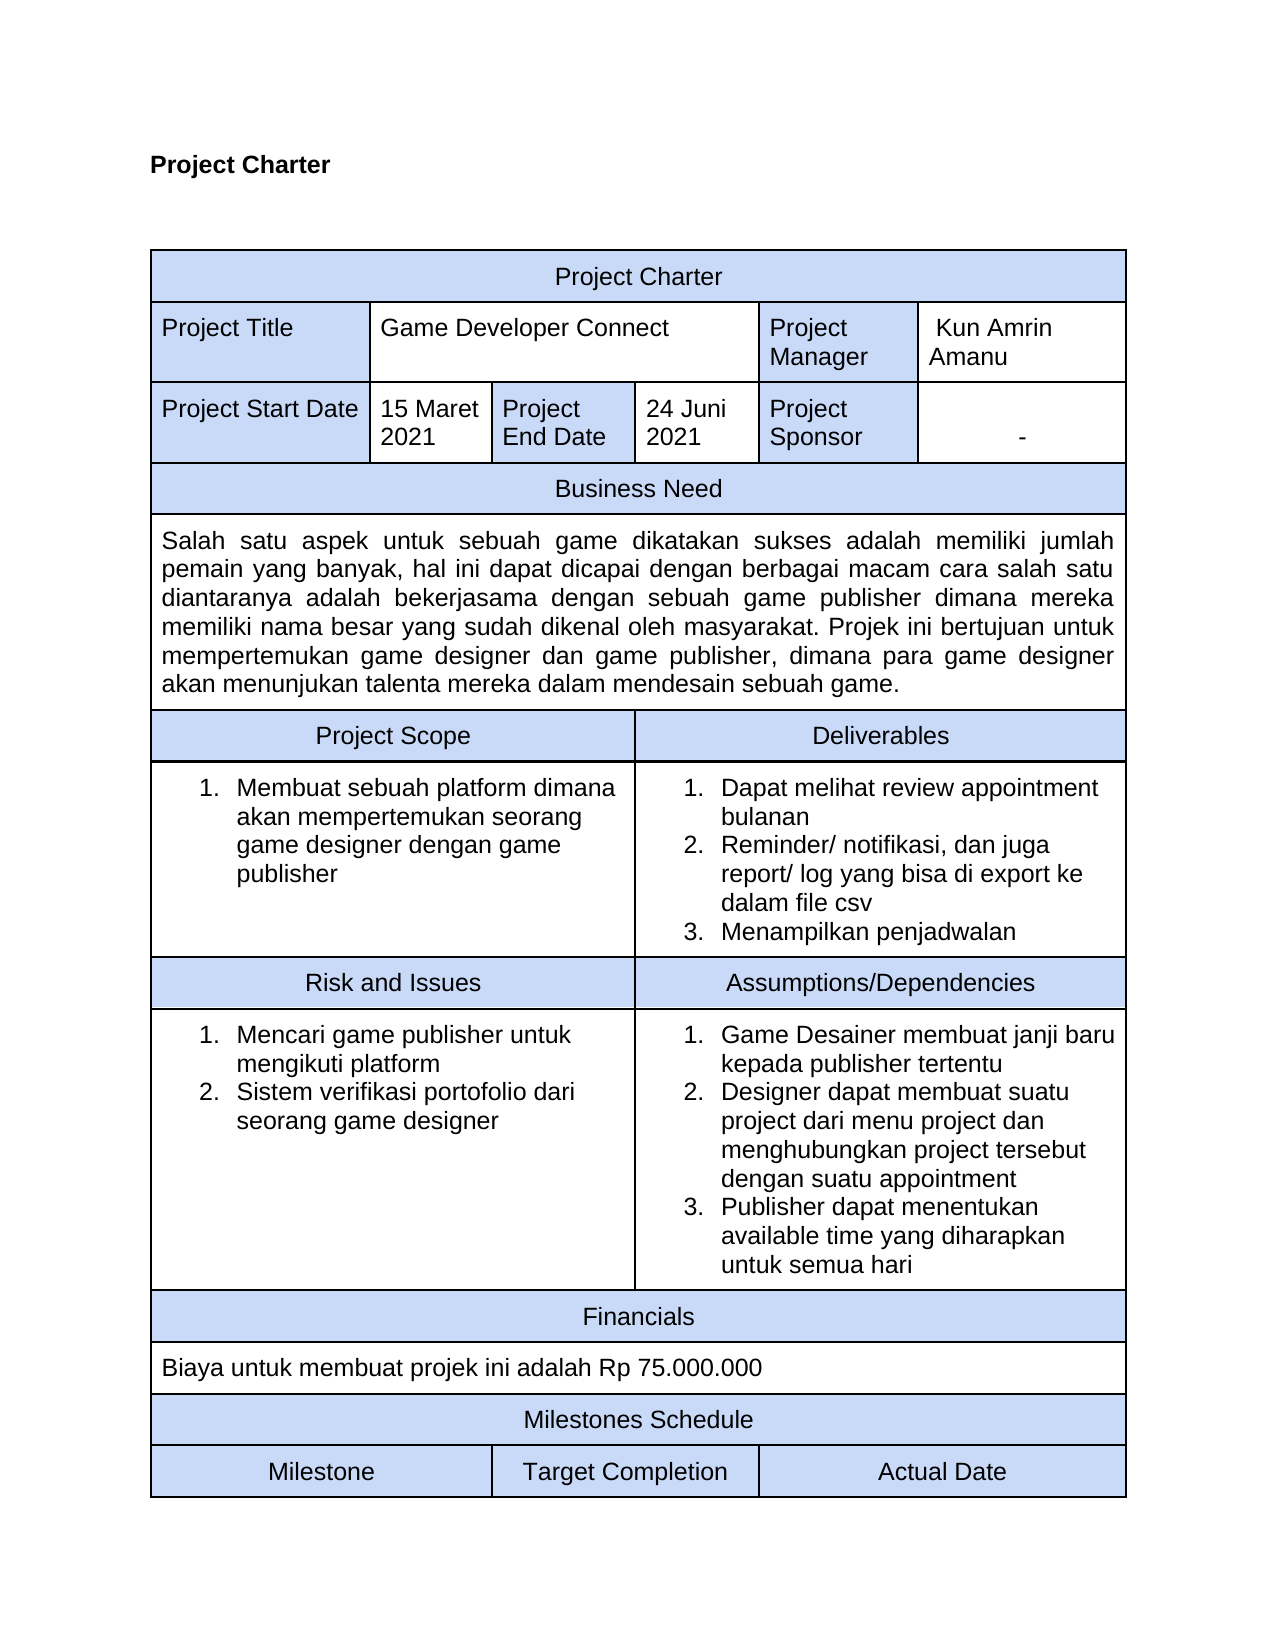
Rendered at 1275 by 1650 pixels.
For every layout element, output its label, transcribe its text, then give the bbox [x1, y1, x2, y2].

table_cell Kun Amrin Amanu [919, 303, 1125, 381]
table_cell Actual Date [760, 1446, 1125, 1496]
table_cell Business Need [152, 464, 1125, 513]
table_cell Dapat melihat review appointment bulanan Reminder/ notifikasi, dan juga report/ log yang bisa di export ke dalam file csv Menampilkan penjadwalan [636, 763, 1125, 956]
table_cell - [919, 383, 1125, 462]
table_cell Project Manager [760, 303, 917, 381]
table_cell Salah satu aspek untuk sebuah game dikatakan sukses adalah memiliki jumlah pemain yang banyak, hal ini dapat dicapai dengan berbagai macam cara salah satu diantaranya adalah bekerjasama dengan sebuah game publisher dimana mereka memiliki nama besar yang sudah dikenal oleh masyarakat. Projek ini bertujuan untuk mempertemukan game designer dan game publisher, dimana para game designer akan menunjukan talenta mereka dalam mendesain sebuah game. [152, 515, 1125, 709]
table_cell Project Title [152, 303, 369, 381]
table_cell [493, 1446, 758, 1496]
table_cell Game Developer Connect [371, 303, 758, 381]
table_cell Project Scope [152, 711, 634, 760]
table_cell Biaya untuk membuat projek ini adalah Rp 75.000.000 [152, 1343, 1125, 1392]
table_cell Project End Date [493, 383, 634, 462]
text Project Charter [150, 150, 1125, 179]
table_cell 15 Maret 2021 [371, 383, 491, 462]
table_cell Deliverables [636, 711, 1125, 760]
table_cell 24 Juni 2021 [636, 383, 758, 462]
table_header Project Charter [152, 251, 1125, 301]
table_cell Membuat sebuah platform dimana akan mempertemukan seorang game designer dengan game publisher [152, 763, 634, 956]
table_cell Project Sponsor [760, 383, 917, 462]
table_cell Risk and Issues [152, 958, 634, 1007]
table_cell Mencari game publisher untuk mengikuti platform Sistem verifikasi portofolio dari seorang game designer [152, 1010, 634, 1289]
table_cell Financials [152, 1291, 1125, 1341]
table_cell Project Start Date [152, 383, 369, 462]
table_cell Milestone [152, 1446, 491, 1496]
table_cell Assumptions/Dependencies [636, 958, 1125, 1007]
table_cell Milestones Schedule [152, 1395, 1125, 1444]
table_cell Game Desainer membuat janji baru kepada publisher tertentu Designer dapat membuat suatu project dari menu project dan menghubungkan project tersebut dengan suatu appointment Publisher dapat menentukan available time yang diharapkan untuk semua hari [636, 1010, 1125, 1289]
